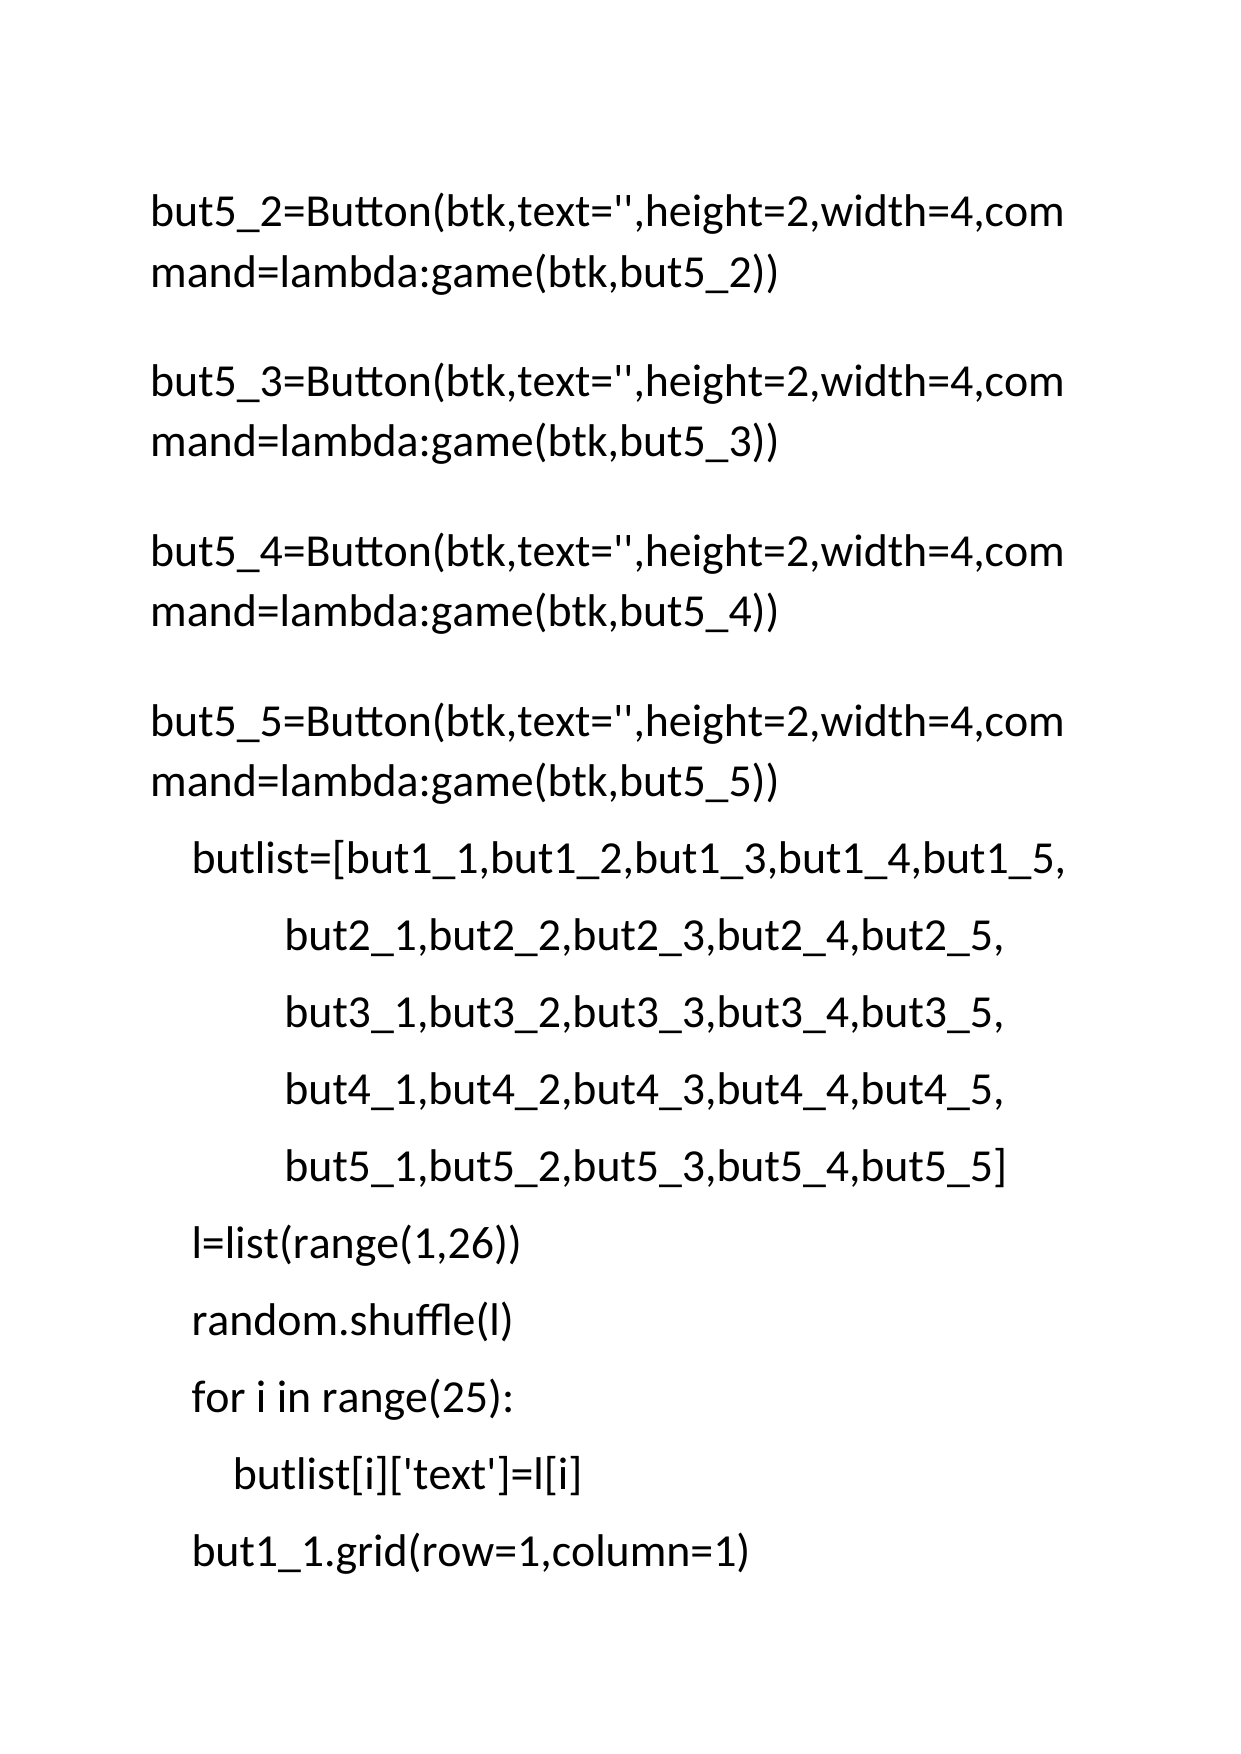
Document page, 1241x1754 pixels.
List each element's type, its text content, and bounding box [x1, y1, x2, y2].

text butlist=[but1_1,but1_2,but1_3,but1_4,but1_5, [150, 829, 1090, 885]
text but2_1,but2_2,but2_3,but2_4,but2_5, [150, 906, 1090, 962]
text but1_1.grid(row=1,column=1) [150, 1522, 1090, 1577]
text but5_5=Button(btk,text='',height=2,width=4,command=lambda:game(btk,but5_5)) [150, 659, 1090, 808]
text but5_3=Button(btk,text='',height=2,width=4,command=lambda:game(btk,but5_3)) [150, 320, 1090, 468]
text but5_1,but5_2,but5_3,but5_4,but5_5] [150, 1137, 1090, 1193]
text but5_2=Button(btk,text='',height=2,width=4,command=lambda:game(btk,but5_2)) [150, 150, 1090, 299]
text but5_4=Button(btk,text='',height=2,width=4,command=lambda:game(btk,but5_4)) [150, 489, 1090, 638]
text l=list(range(1,26)) [150, 1214, 1090, 1269]
text butlist[i]['text']=l[i] [150, 1444, 1090, 1501]
text but4_1,but4_2,but4_3,but4_4,but4_5, [150, 1060, 1090, 1116]
text for i in range(25): [150, 1368, 1090, 1423]
text but3_1,but3_2,but3_3,but3_4,but3_5, [150, 983, 1090, 1039]
text random.shuffle(l) [150, 1291, 1090, 1347]
